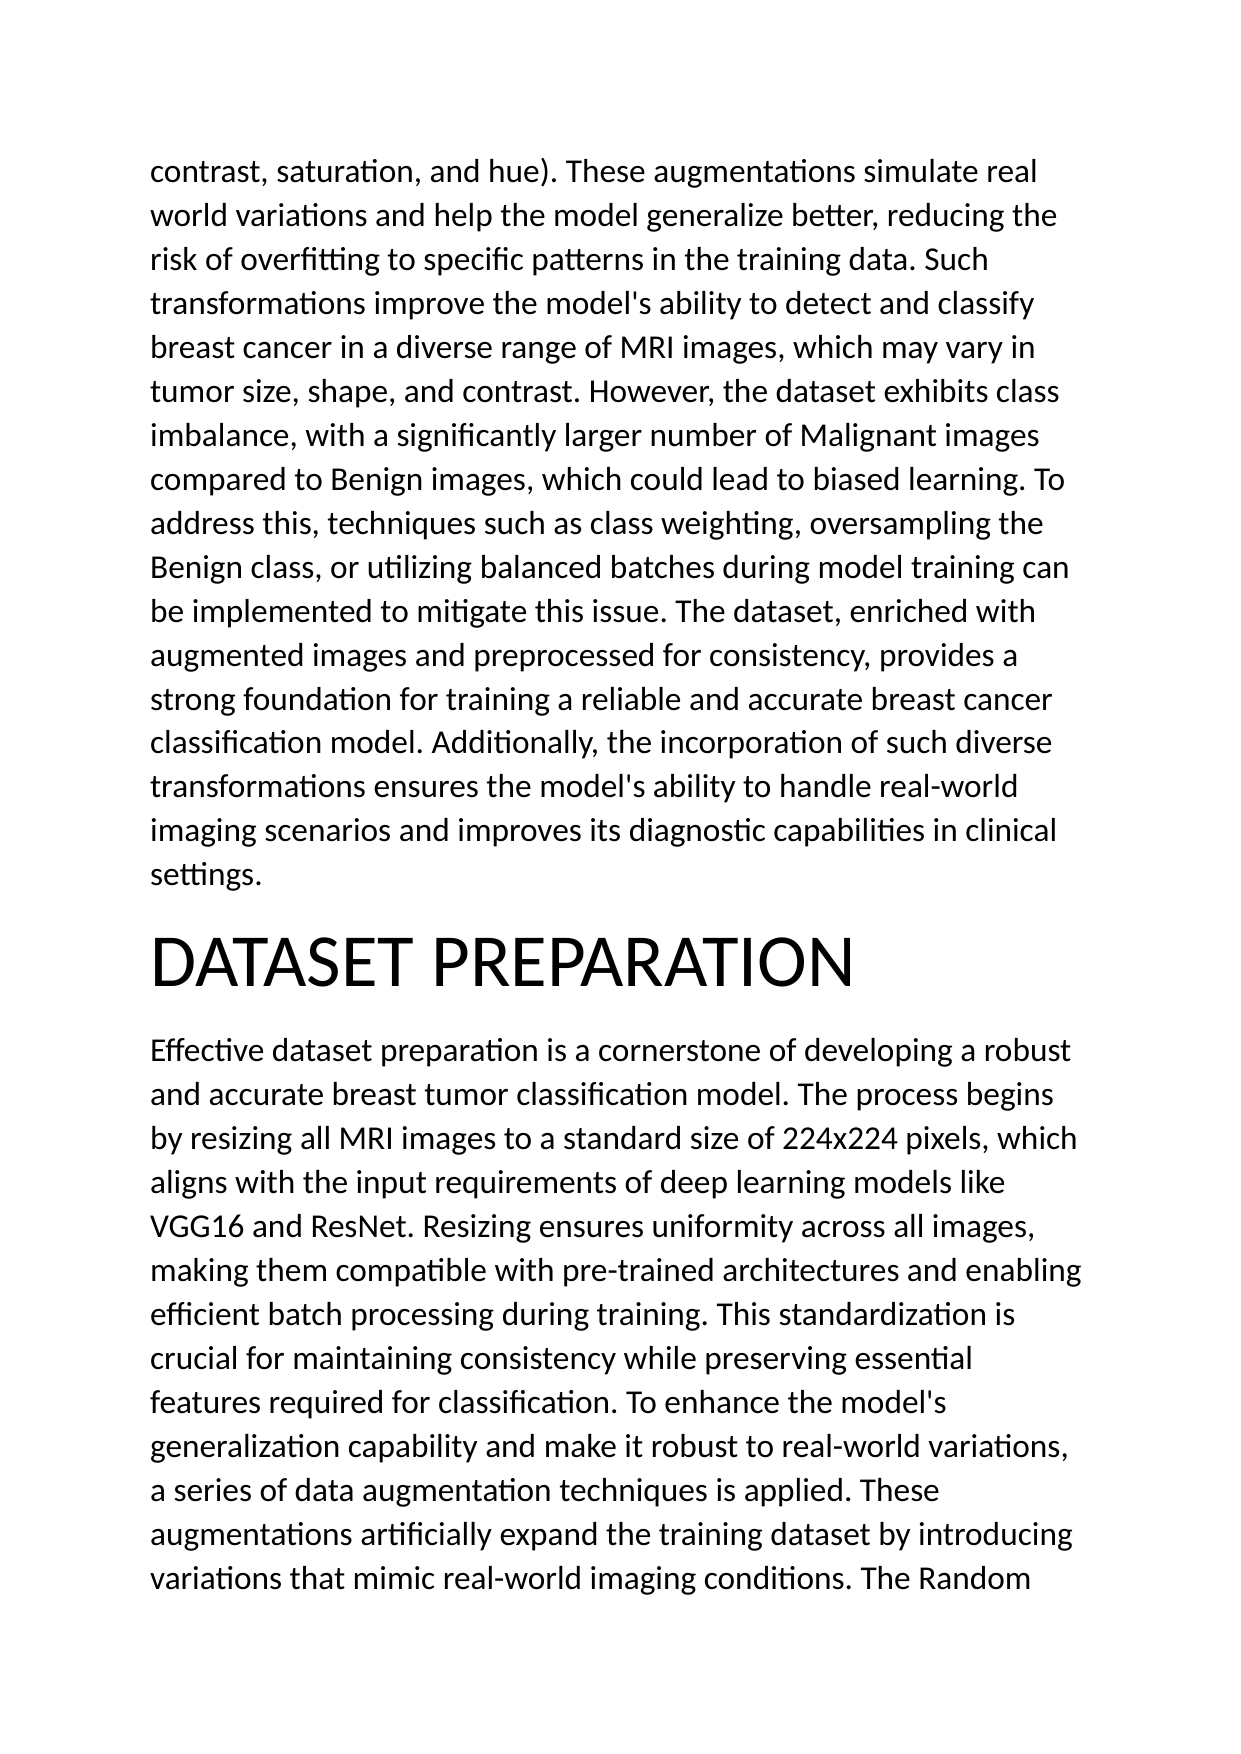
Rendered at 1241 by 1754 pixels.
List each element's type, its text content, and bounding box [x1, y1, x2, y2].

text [150, 1029, 1090, 1598]
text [150, 150, 1090, 894]
text DATASET PREPARATION [150, 914, 1090, 1006]
